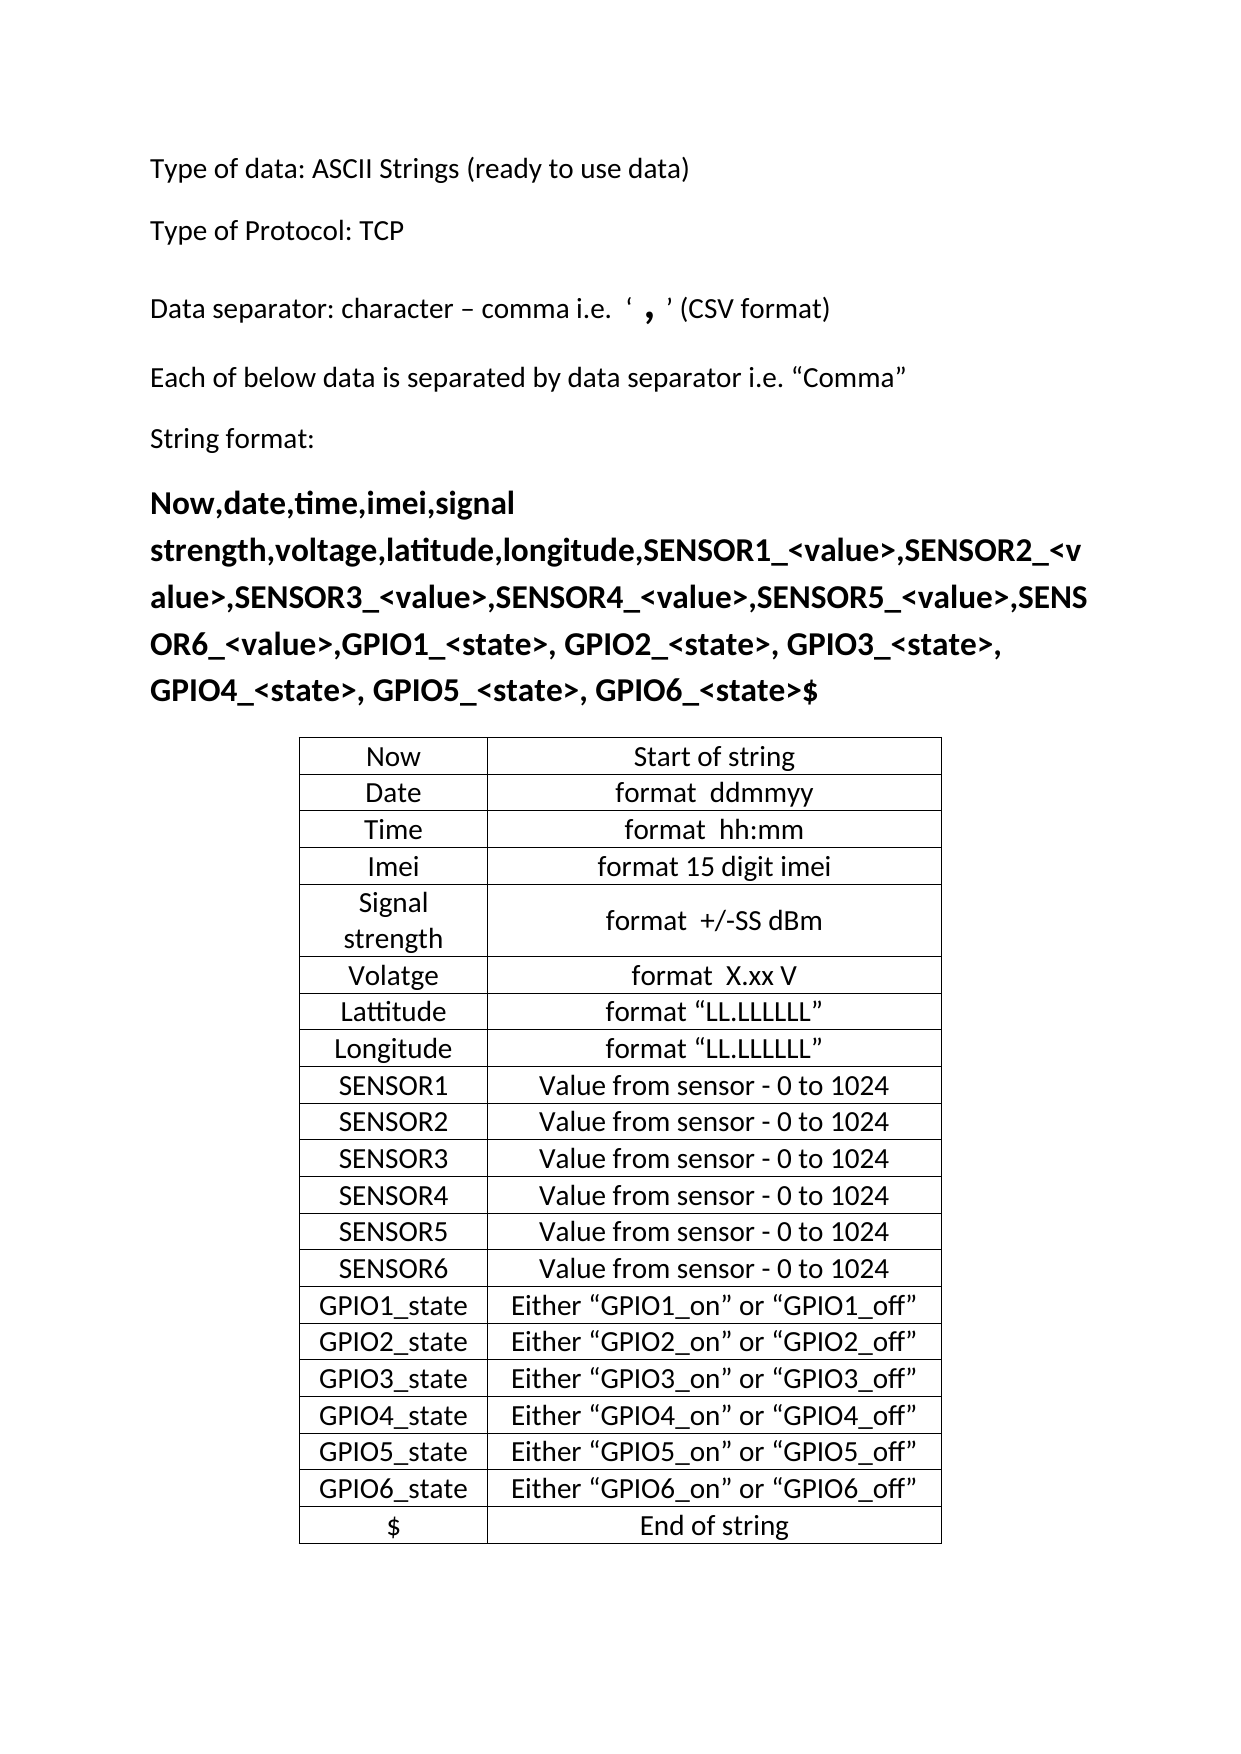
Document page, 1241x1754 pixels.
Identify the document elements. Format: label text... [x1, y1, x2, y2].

table_cell SENSOR6 [300, 1250, 487, 1286]
table_cell Imei [300, 848, 487, 883]
table_cell SENSOR2 [300, 1104, 487, 1139]
table_cell GPIO3_state [300, 1360, 487, 1396]
table_cell format “LL.LLLLLL” [488, 1030, 941, 1066]
text String format: [150, 420, 1090, 456]
table_cell Either “GPIO4_on” or “GPIO4_off” [488, 1397, 941, 1432]
table_cell Signal strength [300, 885, 487, 956]
table_cell format X.xx V [488, 957, 941, 992]
table_cell Value from sensor - 0 to 1024 [488, 1067, 941, 1102]
table_cell Value from sensor - 0 to 1024 [488, 1104, 941, 1139]
table_cell Value from sensor - 0 to 1024 [488, 1177, 941, 1212]
table_cell format ddmmyy [488, 775, 941, 810]
table_cell Date [300, 775, 487, 810]
table_cell GPIO1_state [300, 1287, 487, 1322]
text Type of data: ASCII Strings (ready to use data) [150, 150, 1090, 186]
table_cell SENSOR5 [300, 1214, 487, 1249]
table_cell Either “GPIO5_on” or “GPIO5_off” [488, 1434, 941, 1469]
table_cell Either “GPIO2_on” or “GPIO2_off” [488, 1324, 941, 1359]
text Data separator: character – comma i.e. ‘ , ’ (CSV format) [150, 273, 1090, 329]
table_cell Either “GPIO6_on” or “GPIO6_off” [488, 1470, 941, 1506]
table_cell $ [300, 1507, 487, 1542]
table_cell Either “GPIO3_on” or “GPIO3_off” [488, 1360, 941, 1396]
text Type of Protocol: TCP [150, 212, 1090, 247]
table_cell SENSOR4 [300, 1177, 487, 1212]
table_cell GPIO4_state [300, 1397, 487, 1432]
table_cell format +/-SS dBm [488, 885, 941, 956]
table_header Now [300, 738, 487, 773]
text Each of below data is separated by data separator i.e. “Comma” [150, 359, 1090, 394]
table_cell Time [300, 811, 487, 847]
table_header Start of string [488, 738, 941, 773]
table_cell Longitude [300, 1030, 487, 1066]
table_cell GPIO5_state [300, 1434, 487, 1469]
table_cell GPIO6_state [300, 1470, 487, 1506]
table_cell Either “GPIO1_on” or “GPIO1_off” [488, 1287, 941, 1322]
table_cell End of string [488, 1507, 941, 1542]
table_cell Value from sensor - 0 to 1024 [488, 1140, 941, 1176]
table_cell format “LL.LLLLLL” [488, 994, 941, 1029]
table_cell format hh:mm [488, 811, 941, 847]
table_cell Lattitude [300, 994, 487, 1029]
table_cell SENSOR3 [300, 1140, 487, 1176]
table_cell GPIO2_state [300, 1324, 487, 1359]
table_cell Value from sensor - 0 to 1024 [488, 1250, 941, 1286]
table_cell Volatge [300, 957, 487, 992]
table_cell SENSOR1 [300, 1067, 487, 1102]
table_cell Value from sensor - 0 to 1024 [488, 1214, 941, 1249]
table_cell format 15 digit imei [488, 848, 941, 883]
text Now,date,time,imei,signal strength,voltage,latitude,longitude,SENSOR1_<value>,SENSOR2_<value>,SENSOR3_<value>,SENSOR4_<value>,SENSOR5_<value>,SENSOR6_<value>,GPIO1_<state>, GPIO2_<state>, GPIO3_<state>, GPIO4_<state>, GPIO5_<state>, GPIO6_<state>$ [150, 482, 1090, 710]
